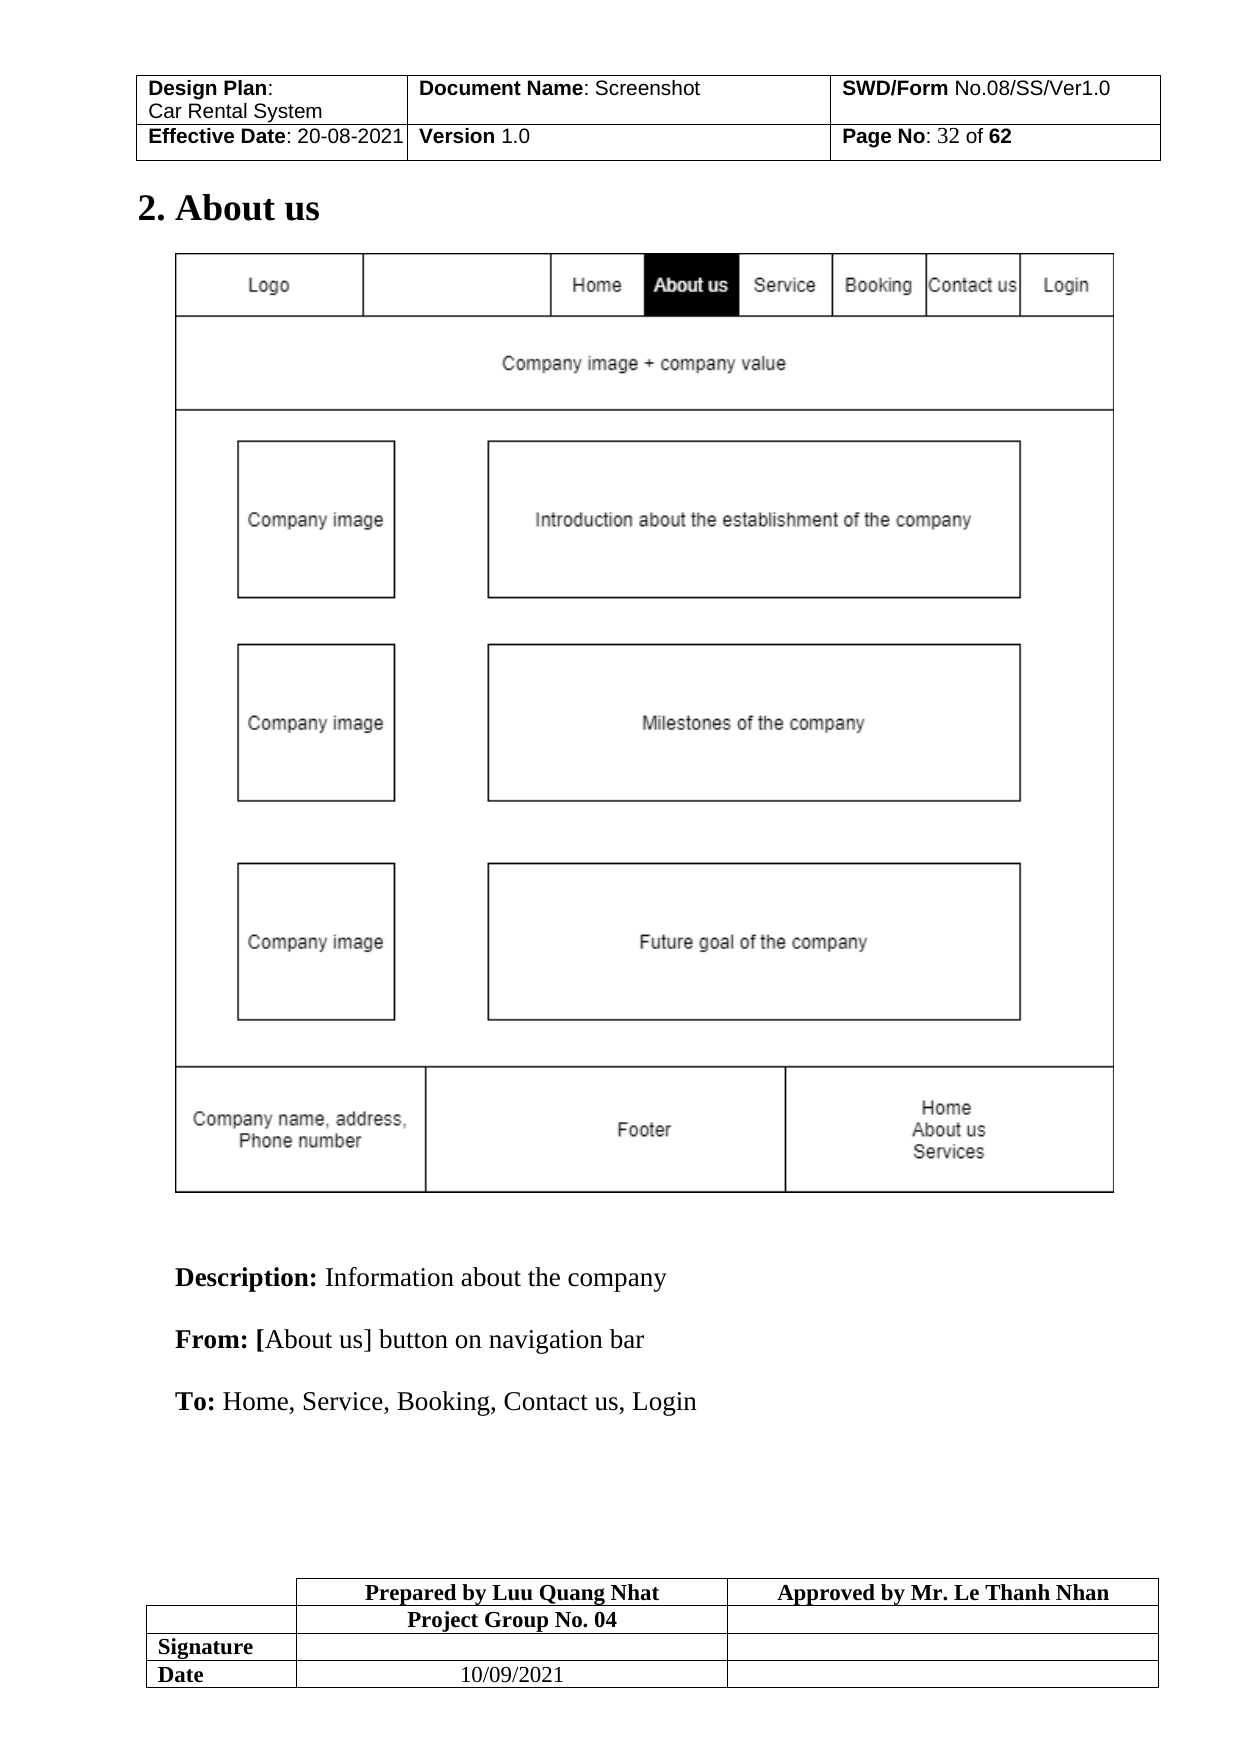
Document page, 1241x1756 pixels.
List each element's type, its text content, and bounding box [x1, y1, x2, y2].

text From: [About us] button on navigation bar [175, 1323, 1194, 1354]
picture [175, 253, 1114, 1193]
list About us [137, 185, 1194, 228]
text Description: Information about the company [175, 1261, 1194, 1292]
text To: Home, Service, Booking, Contact us, Login [175, 1386, 1194, 1417]
